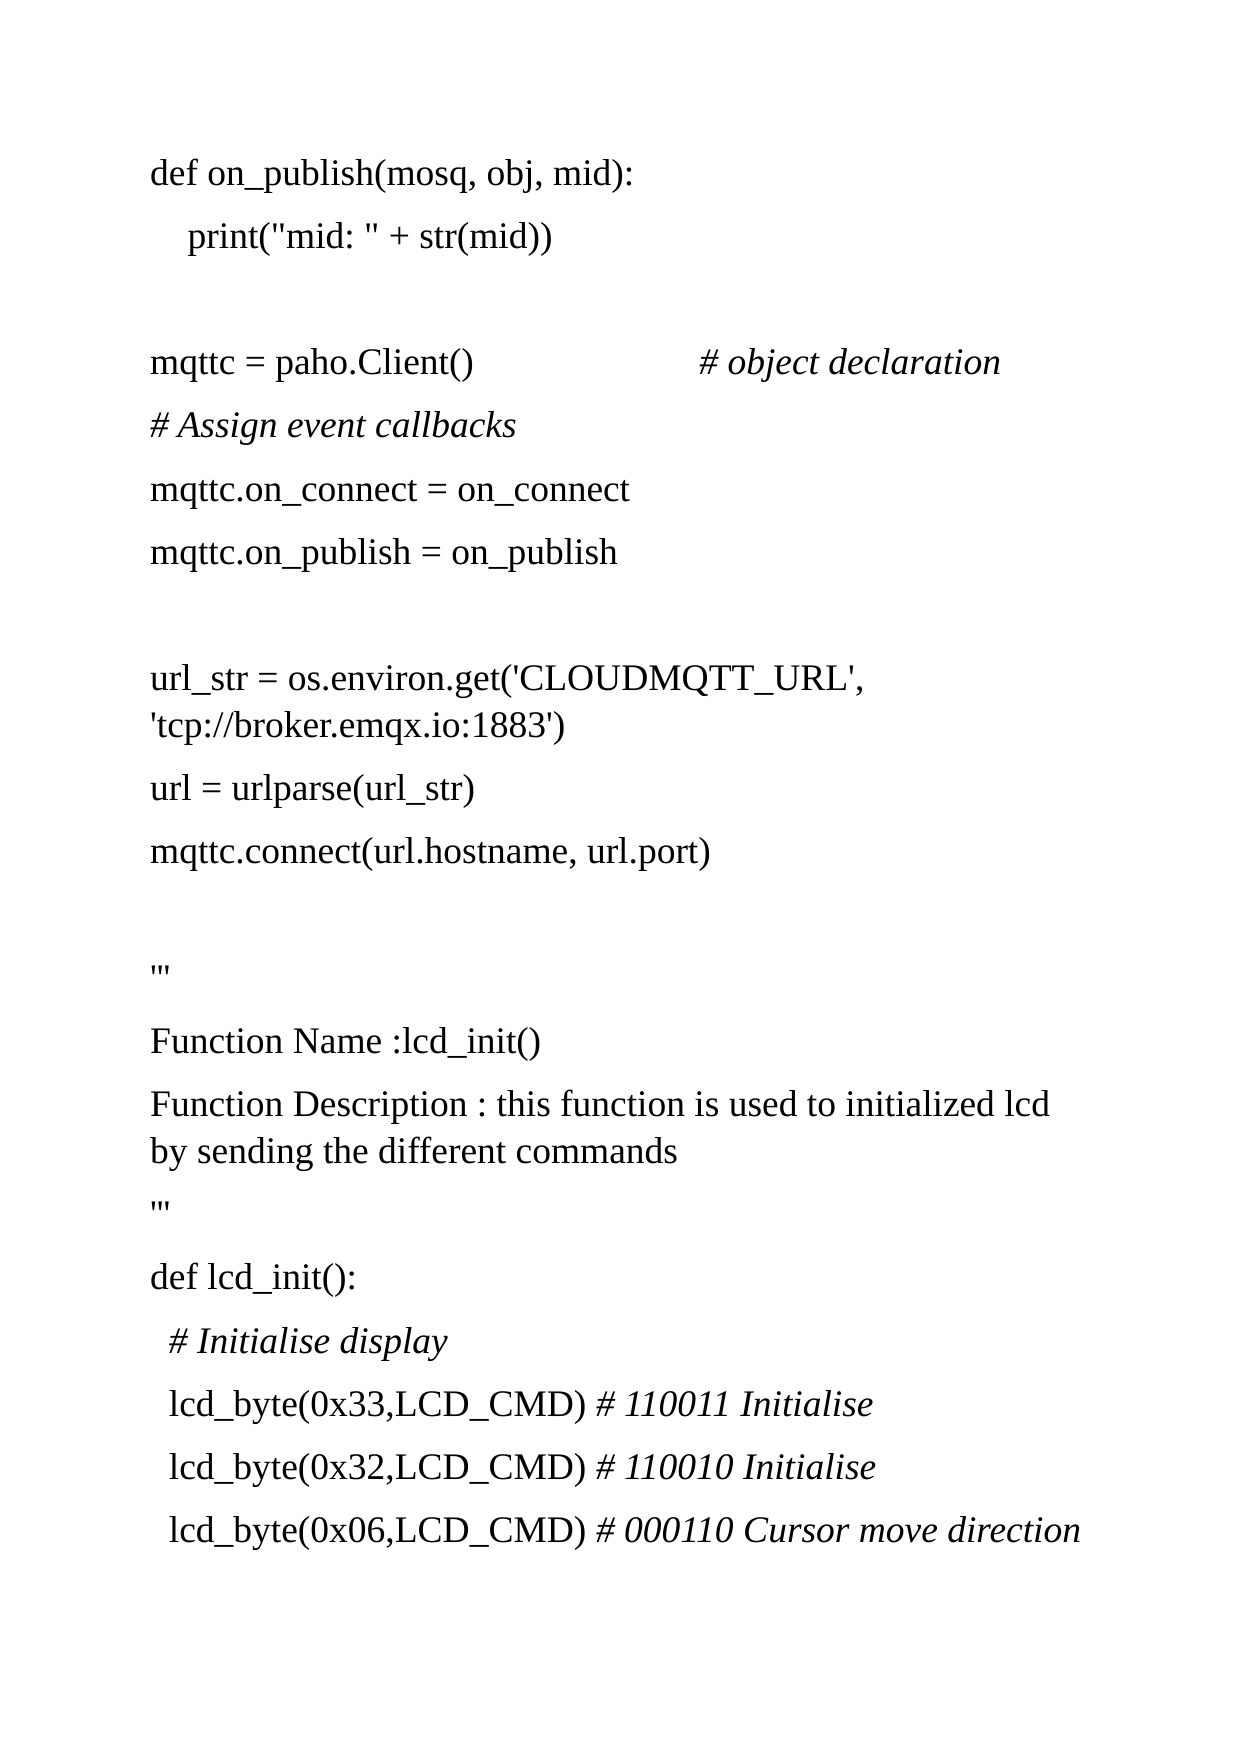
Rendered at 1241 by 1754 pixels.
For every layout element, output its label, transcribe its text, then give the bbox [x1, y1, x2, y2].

text url = urlparse(url_str) [150, 766, 1090, 809]
text mqttc.connect(url.hostname, url.port) [150, 829, 1090, 872]
text lcd_byte(0x06,LCD_CMD) # 000110 Cursor move direction [150, 1508, 1090, 1551]
text Function Description : this function is used to initialized lcd by sending the different commands [150, 1082, 1090, 1171]
text lcd_byte(0x33,LCD_CMD) # 110011 Initialise [150, 1381, 1090, 1424]
text lcd_byte(0x32,LCD_CMD) # 110010 Initialise [150, 1444, 1090, 1488]
text ''' [150, 955, 1090, 998]
text # Initialise display [150, 1318, 1090, 1361]
text print("mid: " + str(mid)) [150, 213, 1090, 256]
text def lcd_init(): [150, 1255, 1090, 1298]
text def on_publish(mosq, obj, mid): [150, 150, 1090, 193]
text url_str = os.environ.get('CLOUDMQTT_URL', 'tcp://broker.emqx.io:1883') [150, 656, 1090, 746]
text mqttc.on_publish = on_publish [150, 529, 1090, 572]
text mqttc = paho.Client() # object declaration [150, 340, 1090, 383]
text ''' [150, 1192, 1090, 1235]
text mqttc.on_connect = on_connect [150, 466, 1090, 509]
text Function Name :lcd_init() [150, 1018, 1090, 1062]
text # Assign event callbacks [150, 403, 1090, 446]
